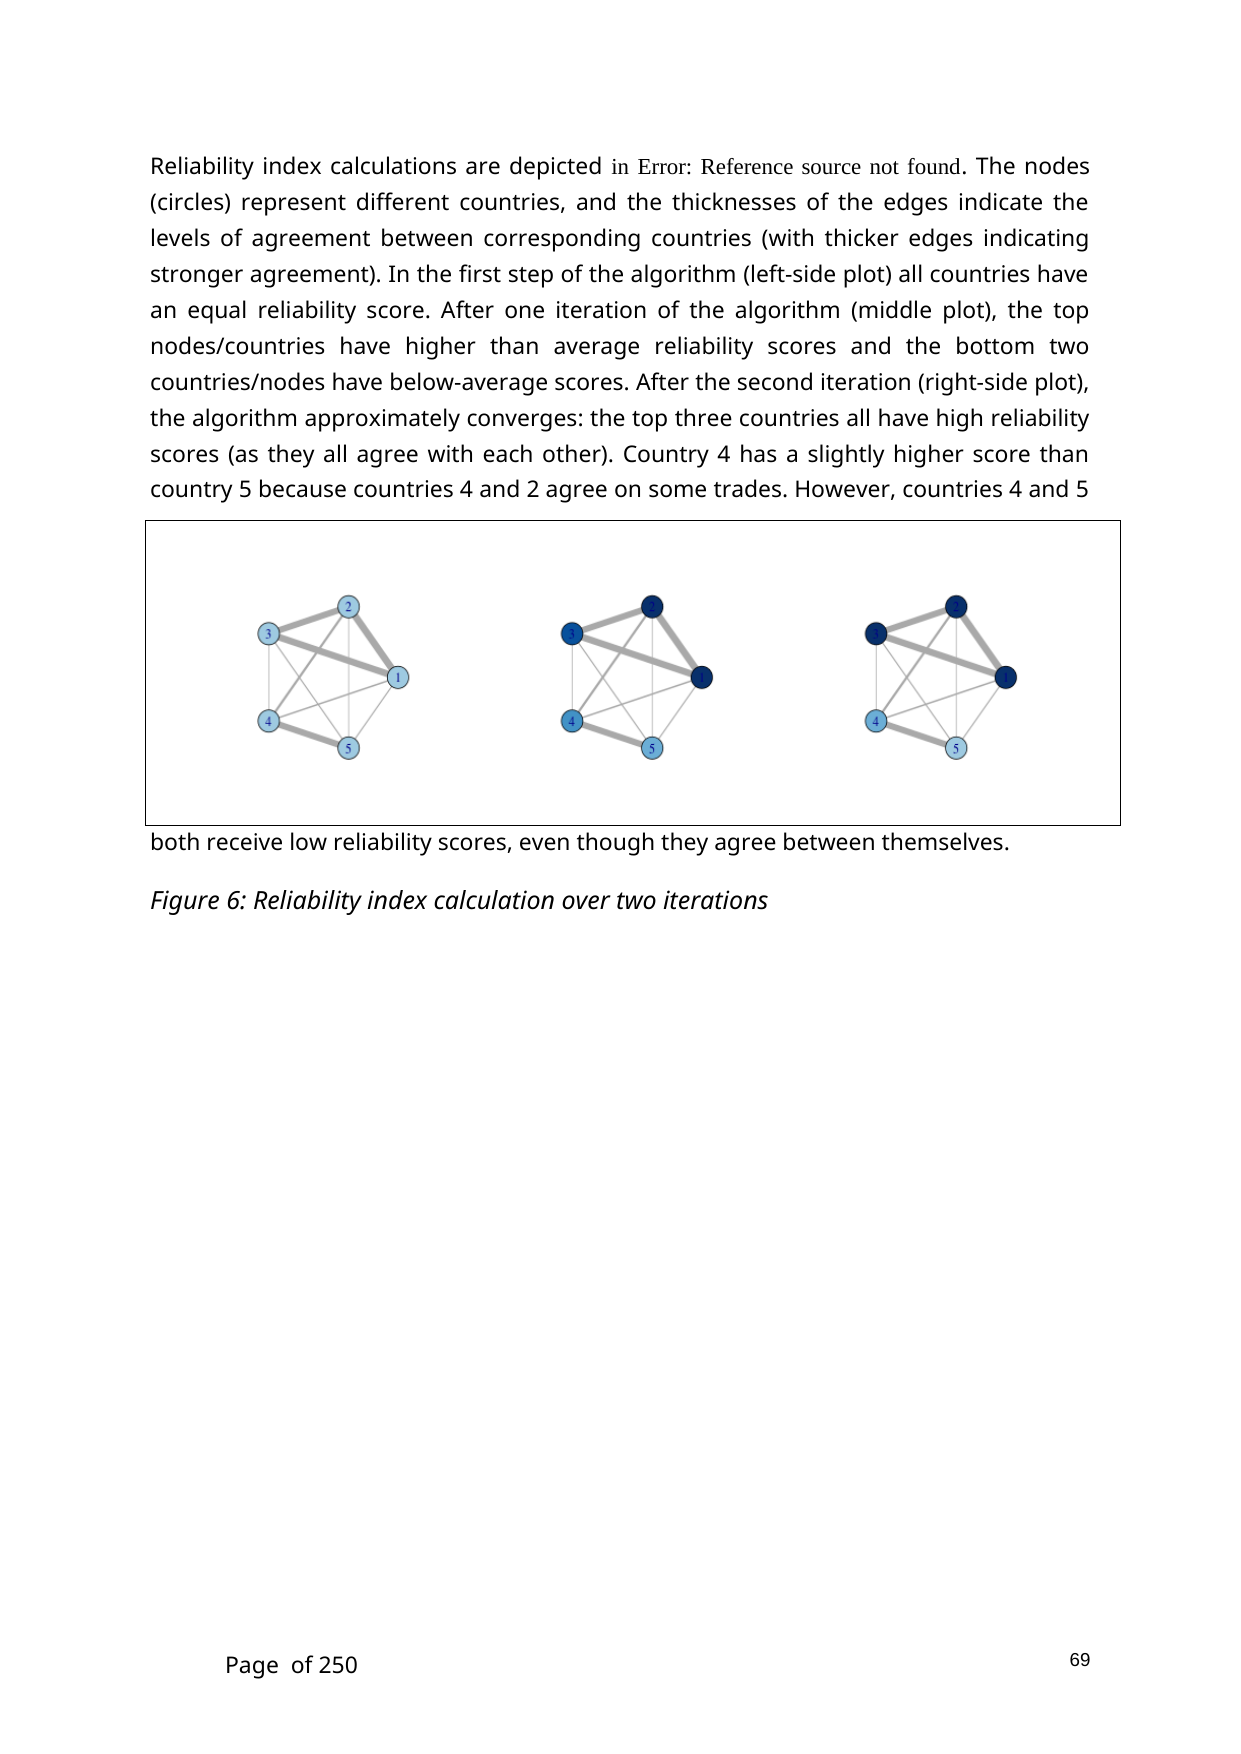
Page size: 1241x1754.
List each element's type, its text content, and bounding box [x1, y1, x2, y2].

text Reliability index calculations are depicted in Figure 6. The nodes (circles) represent different countries, and the thicknesses of the edges indicate the levels of agreement between corresponding countries (with thicker edges indicating stronger agreement). In the first step of the algorithm (left-side plot) all countries have an equal reliability score. After one iteration of the algorithm (middle plot), the top nodes/countries have higher than average reliability scores and the bottom two countries/nodes have below-average scores. After the second iteration (right-side plot), the algorithm approximately converges: the top three countries all have high reliability scores (as they all agree with each other). Country 4 has a slightly higher score than country 5 because countries 4 and 2 agree on some trades. However, countries 4 and 5 both receive low reliability scores, even though they agree between themselves. [150, 150, 1090, 520]
picture [160, 527, 1072, 818]
text Figure : Reliability index calculation over two iterations [150, 882, 1090, 916]
